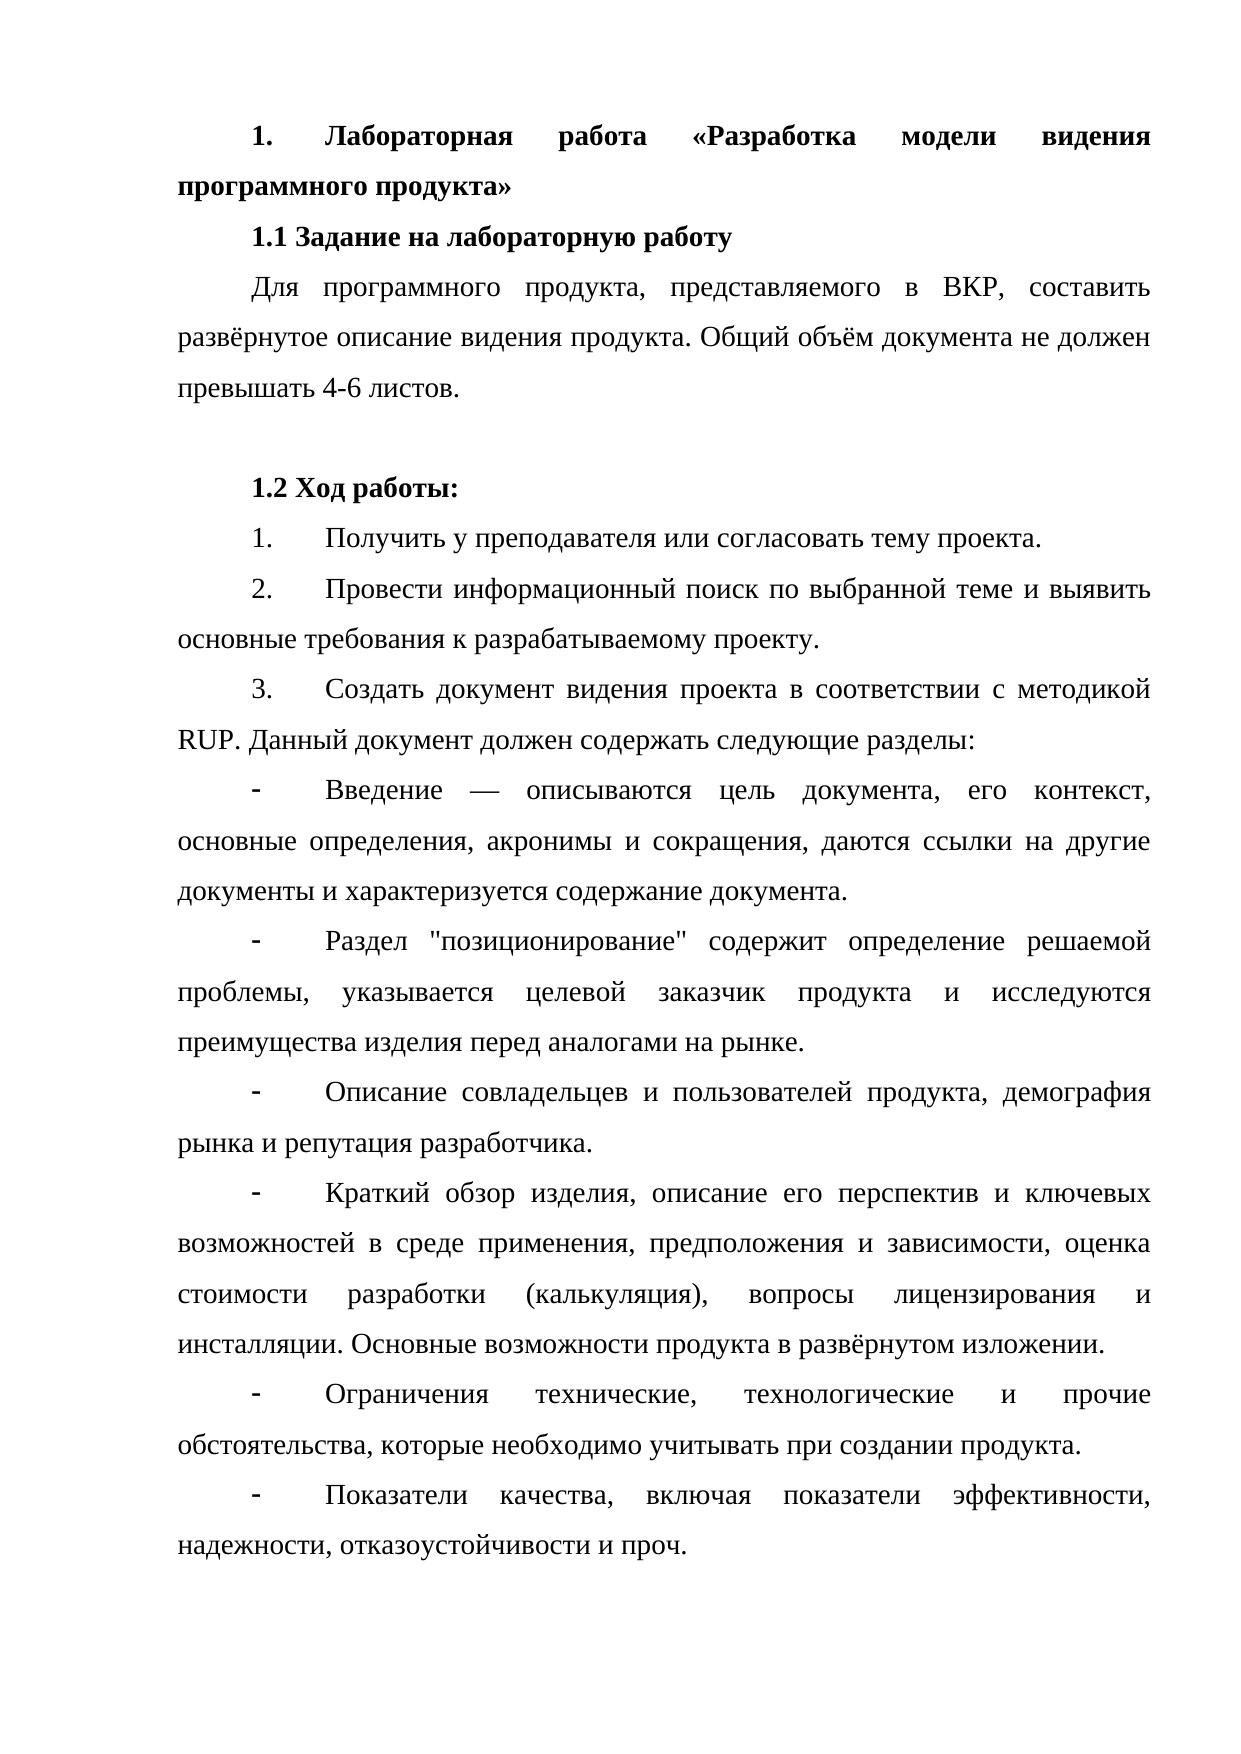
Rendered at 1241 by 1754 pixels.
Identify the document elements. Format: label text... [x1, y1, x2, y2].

text Для программного продукта, представляемого в ВКР, составить развёрнутое описание видения продукта. Общий объём документа не должен превышать 4-6 листов. [177, 269, 1152, 403]
subtitle 1.1 Задание на лабораторную работу [177, 219, 1152, 252]
list Ограничения технические, технологические и прочие обстоятельства, которые необходимо учитывать при создании продукта. [177, 1376, 1152, 1460]
list Получить у преподавателя или согласовать тему проекта. [177, 521, 1152, 554]
list Раздел "позиционирование" содержит определение решаемой проблемы, указывается целевой заказчик продукта и исследуются преимущества изделия перед аналогами на рынке. [177, 923, 1152, 1057]
list Краткий обзор изделия, описание его перспектив и ключевых возможностей в среде применения, предположения и зависимости, оценка стоимости разработки (калькуляция), вопросы лицензирования и инсталляции. Основные возможности продукта в развёрнутом изложении. [177, 1175, 1152, 1359]
list Создать документ видения проекта в соответствии с методикой RUP. Данный документ должен содержать следующие разделы: [177, 672, 1152, 755]
list Описание совладельцев и пользователей продукта, демография рынка и репутация разработчика. [177, 1074, 1152, 1158]
subtitle Лабораторная работа «Разработка модели видения программного продукта» [177, 118, 1152, 202]
subtitle 1.2 Ход работы: [177, 470, 1152, 504]
list Введение — описываются цель документа, его контекст, основные определения, акронимы и сокращения, даются ссылки на другие документы и характеризуется содержание документа. [177, 772, 1152, 906]
list Показатели качества, включая показатели эффективности, надежности, отказоустойчивости и проч. [177, 1477, 1152, 1561]
list Провести информационный поиск по выбранной теме и выявить основные требования к разрабатываемому проекту. [177, 571, 1152, 655]
